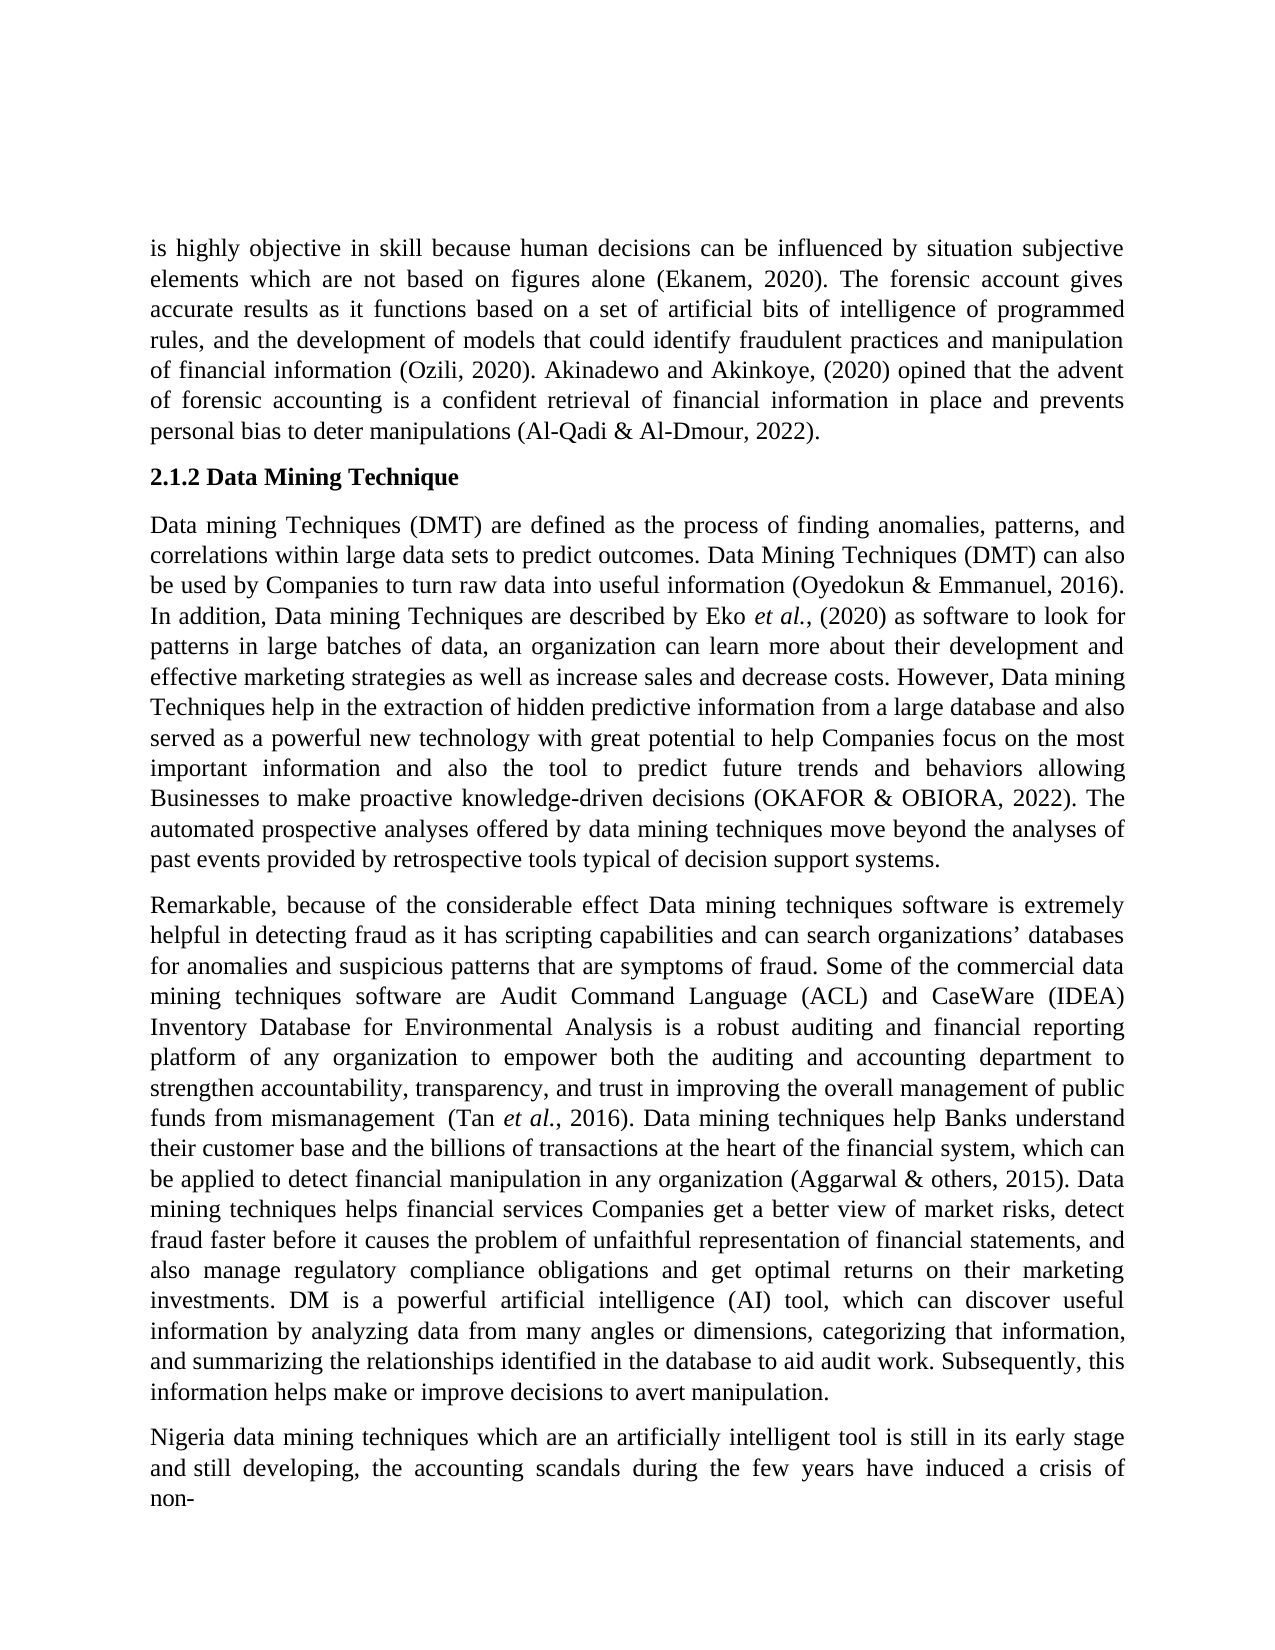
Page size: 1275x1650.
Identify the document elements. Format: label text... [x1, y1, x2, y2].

subtitle 2.1.2 Data Mining Technique [150, 462, 1237, 491]
text is highly objective in skill because human decisions can be influenced by situation subjective elements which are not based on figures alone (Ekanem, 2020). The forensic account gives accurate results as it functions based on a set of artificial bits of intelligence of programmed rules, and the development of models that could identify fraudulent practices and manipulation of financial information (Ozili, 2020). Akinadewo and Akinkoye, (2020) opined that the advent of forensic accounting is a confident retrieval of financial information in place and prevents personal bias to deter manipulations (Al-Qadi & Al-Dmour, 2022). [150, 233, 1125, 445]
text Data mining Techniques (DMT) are defined as the process of finding anomalies, patterns, and correlations within large data sets to predict outcomes. Data Mining Techniques (DMT) can also be used by Companies to turn raw data into useful information (Oyedokun & Emmanuel, 2016). In addition, Data mining Techniques are described by Eko et al., (2020) as software to look for patterns in large batches of data, an organization can learn more about their development and effective marketing strategies as well as increase sales and decrease costs. However, Data mining Techniques help in the extraction of hidden predictive information from a large database and also served as a powerful new technology with great potential to help Companies focus on the most important information and also the tool to predict future trends and behaviors allowing Businesses to make proactive knowledge-driven decisions (OKAFOR & OBIORA, 2022). The automated prospective analyses offered by data mining techniques move beyond the analyses of past events provided by retrospective tools typical of decision support systems. [150, 510, 1126, 873]
text Nigeria data mining techniques which are an artificially intelligent tool is still in its early stage and still developing, the accounting scandals during the few years have induced a crisis of non- [150, 1422, 1125, 1512]
text Remarkable, because of the considerable effect Data mining techniques software is extremely helpful in detecting fraud as it has scripting capabilities and can search organizations’ databases for anomalies and suspicious patterns that are symptoms of fraud. Some of the commercial data mining techniques software are Audit Command Language (ACL) and CaseWare (IDEA) Inventory Database for Environmental Analysis is a robust auditing and financial reporting platform of any organization to empower both the auditing and accounting department to strengthen accountability, transparency, and trust in improving the overall management of public funds from mismanagement (Tan et al., 2016). Data mining techniques help Banks understand their customer base and the billions of transactions at the heart of the financial system, which can be applied to detect financial manipulation in any organization (Aggarwal & others, 2015). Data mining techniques helps financial services Companies get a better view of market risks, detect fraud faster before it causes the problem of unfaithful representation of financial statements, and also manage regulatory compliance obligations and get optimal returns on their marketing investments. DM is a powerful artificial intelligence (AI) tool, which can discover useful information by analyzing data from many angles or dimensions, categorizing that information, and summarizing the relationships identified in the database to aid audit work. Subsequently, this information helps make or improve decisions to avert manipulation. [150, 890, 1126, 1406]
